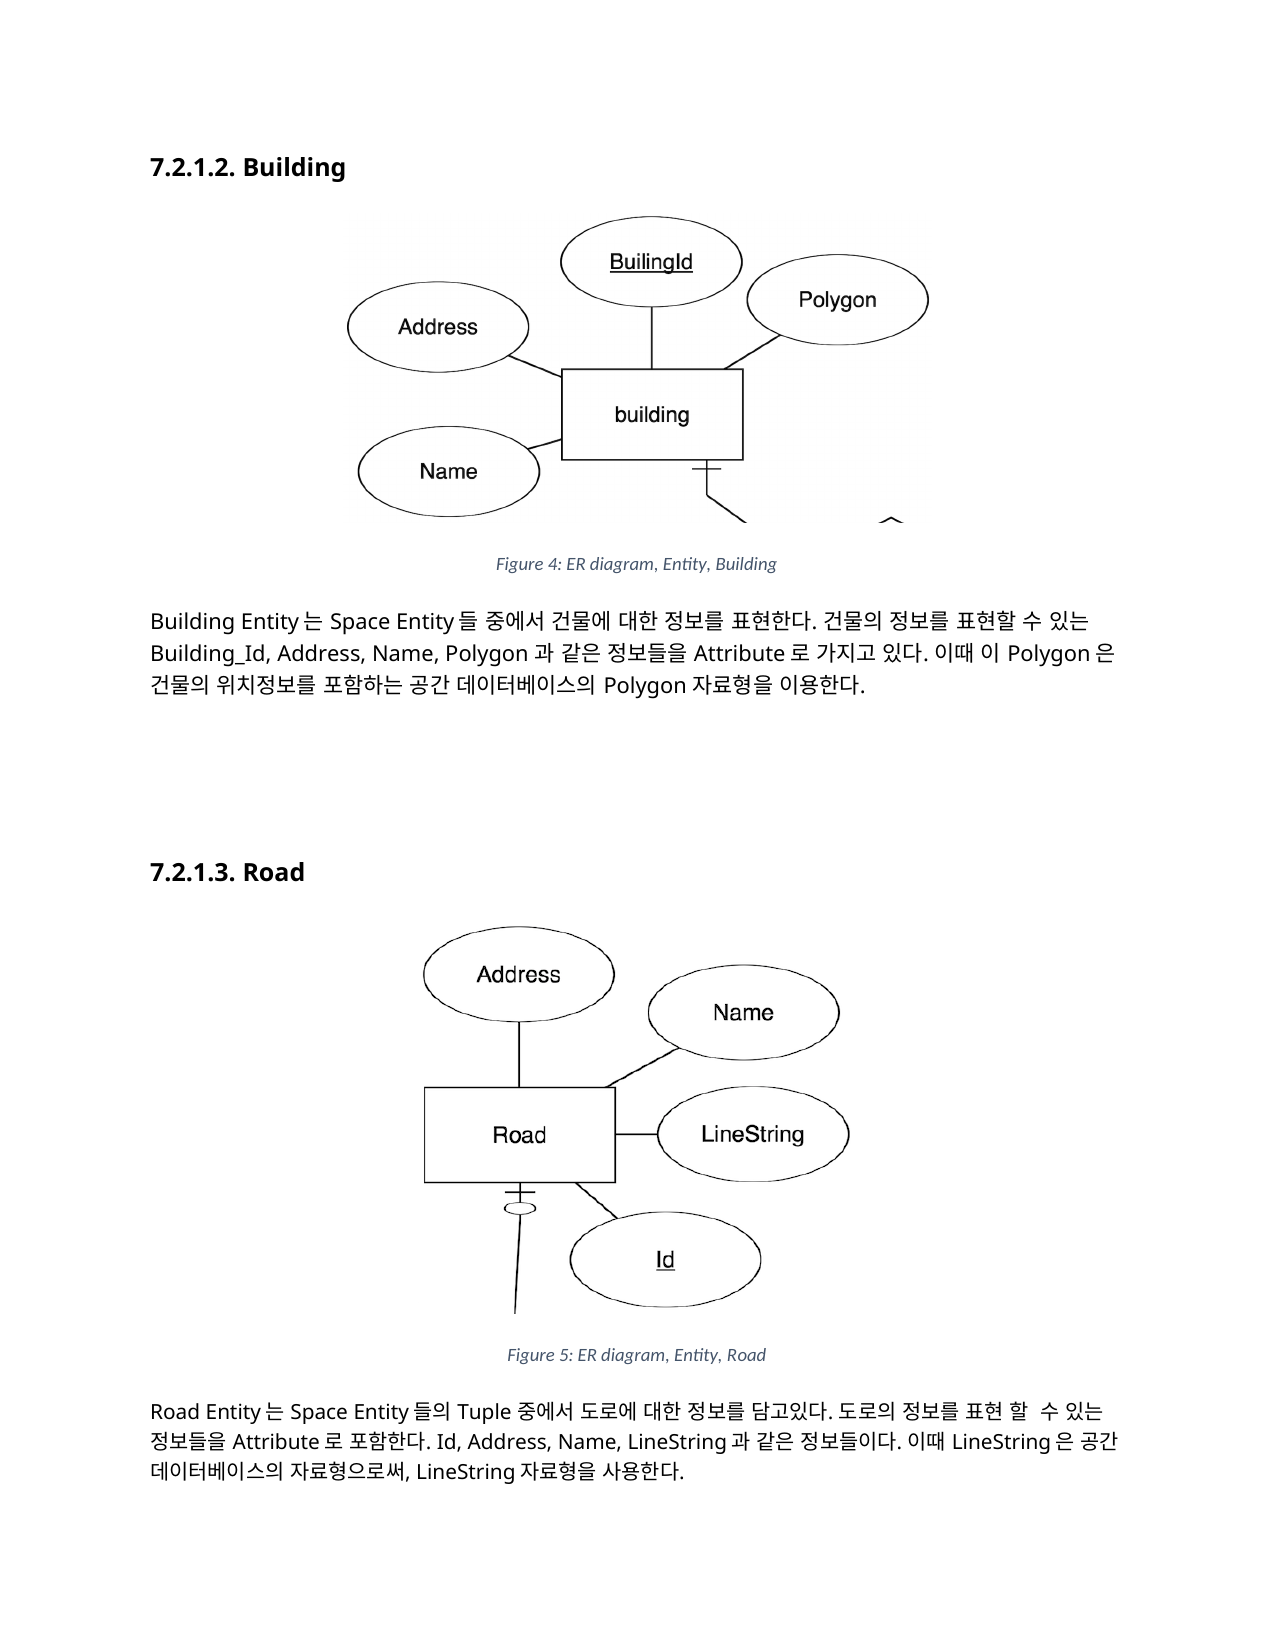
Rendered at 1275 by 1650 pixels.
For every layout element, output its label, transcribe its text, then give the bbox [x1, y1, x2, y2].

picture [417, 918, 858, 1314]
text Road Entity는 Space Entity들의 Tuple 중에서 도로에 대한 정보를 담고있다. 도로의 정보를 표현 할 수 있는 정보들을 Attribute로 포함한다. Id, Address, Name, LineString과 같은 정보들이다. 이때 LineString은 공간 데이터베이스의 자료형으로써, LineString자료형을 사용한다. [150, 1395, 1125, 1486]
text Building Entity는 Space Entity들 중에서 건물에 대한 정보를 표현한다. 건물의 정보를 표현할 수 있는 Building_Id, Address, Name, Polygon 과 같은 정보들을 Attribute로 가지고 있다. 이때 이 Polygon은 건물의 위치정보를 포함하는 공간 데이터베이스의 Polygon 자료형을 이용한다. [150, 604, 1125, 699]
picture [342, 213, 933, 523]
text 7.2.1.2. Building [150, 150, 1125, 184]
text 7.2.1.3. Road [150, 855, 1125, 889]
text Figure 4: ER diagram, Entity, Building [150, 552, 1125, 575]
text Figure 5: ER diagram, Entity, Road [150, 1343, 1125, 1366]
